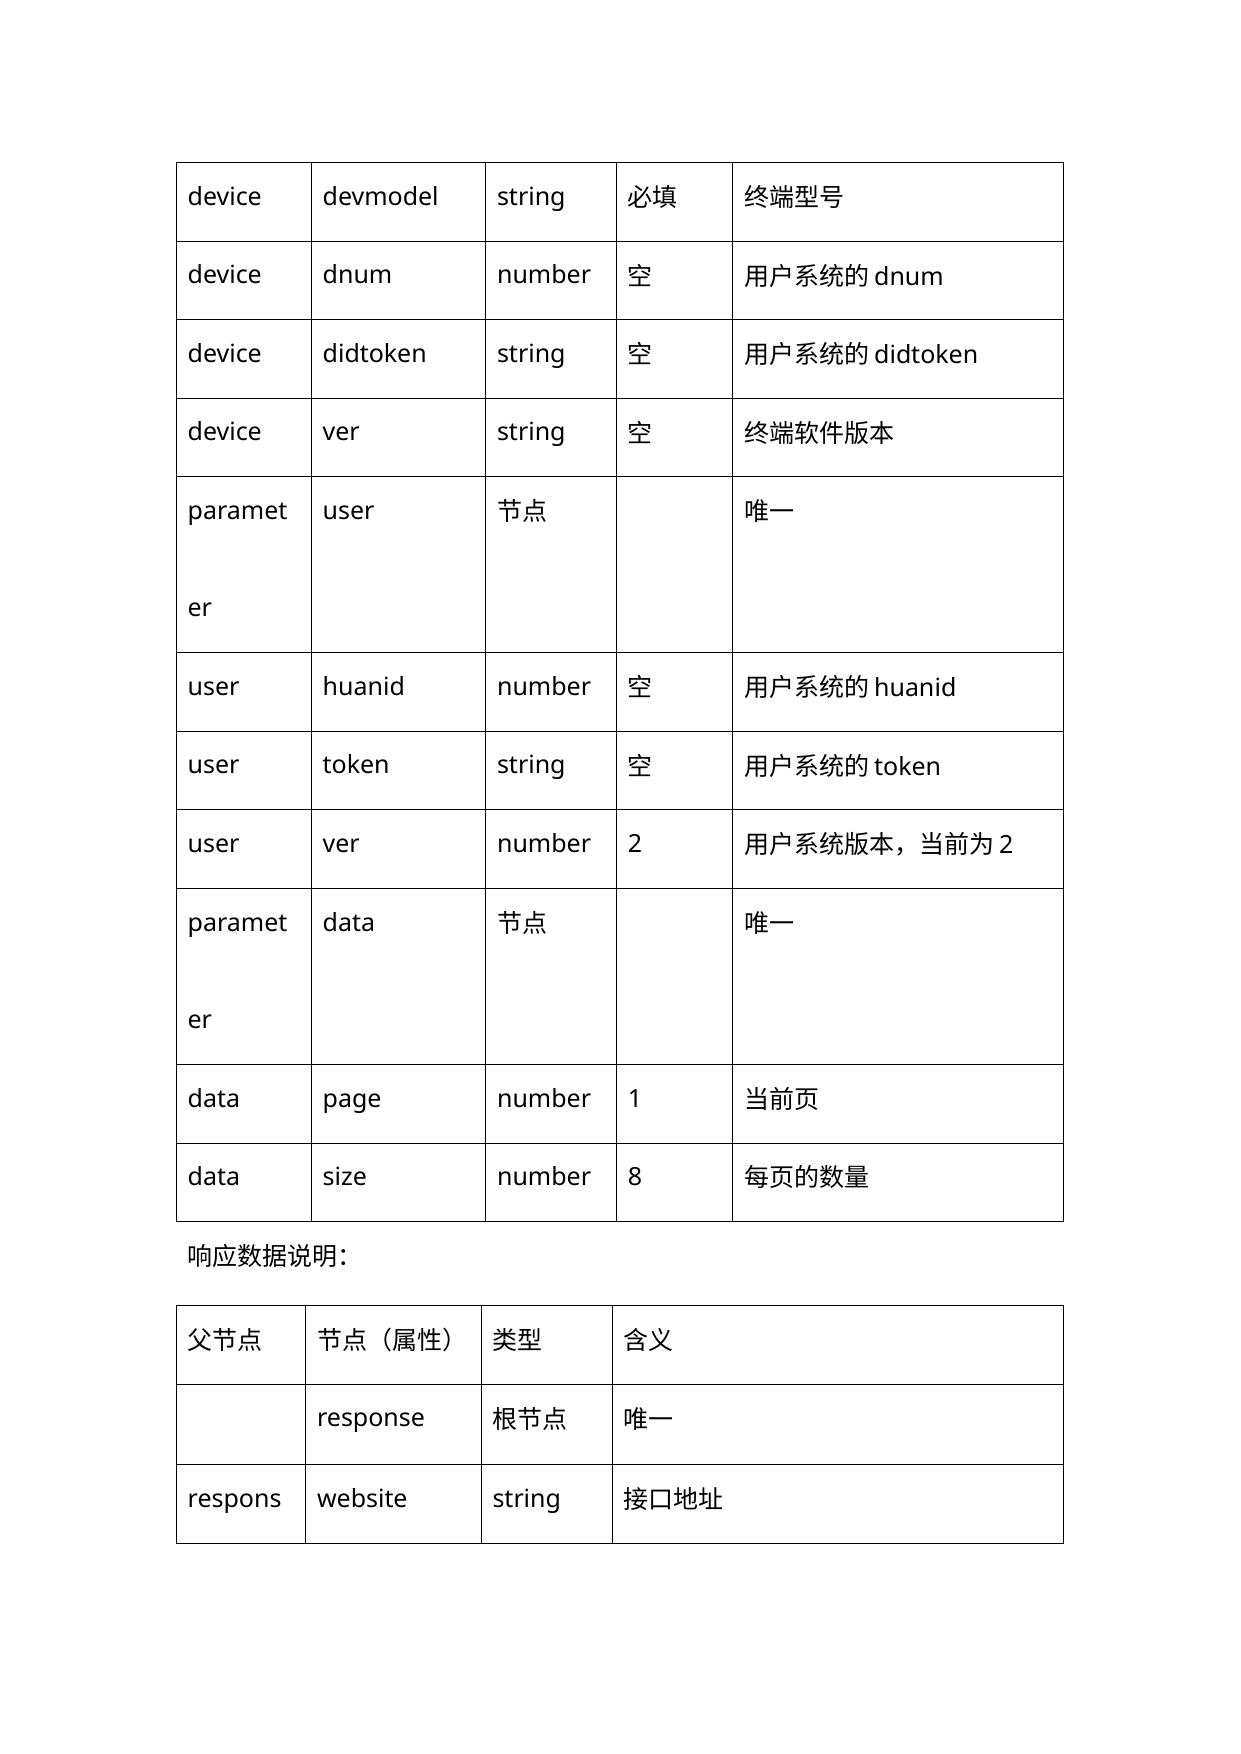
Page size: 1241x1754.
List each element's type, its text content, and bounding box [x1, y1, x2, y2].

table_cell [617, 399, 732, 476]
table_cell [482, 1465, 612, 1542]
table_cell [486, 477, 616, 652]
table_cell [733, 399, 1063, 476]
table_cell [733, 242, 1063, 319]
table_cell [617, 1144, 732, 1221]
text 响应数据说明： [187, 1222, 1053, 1287]
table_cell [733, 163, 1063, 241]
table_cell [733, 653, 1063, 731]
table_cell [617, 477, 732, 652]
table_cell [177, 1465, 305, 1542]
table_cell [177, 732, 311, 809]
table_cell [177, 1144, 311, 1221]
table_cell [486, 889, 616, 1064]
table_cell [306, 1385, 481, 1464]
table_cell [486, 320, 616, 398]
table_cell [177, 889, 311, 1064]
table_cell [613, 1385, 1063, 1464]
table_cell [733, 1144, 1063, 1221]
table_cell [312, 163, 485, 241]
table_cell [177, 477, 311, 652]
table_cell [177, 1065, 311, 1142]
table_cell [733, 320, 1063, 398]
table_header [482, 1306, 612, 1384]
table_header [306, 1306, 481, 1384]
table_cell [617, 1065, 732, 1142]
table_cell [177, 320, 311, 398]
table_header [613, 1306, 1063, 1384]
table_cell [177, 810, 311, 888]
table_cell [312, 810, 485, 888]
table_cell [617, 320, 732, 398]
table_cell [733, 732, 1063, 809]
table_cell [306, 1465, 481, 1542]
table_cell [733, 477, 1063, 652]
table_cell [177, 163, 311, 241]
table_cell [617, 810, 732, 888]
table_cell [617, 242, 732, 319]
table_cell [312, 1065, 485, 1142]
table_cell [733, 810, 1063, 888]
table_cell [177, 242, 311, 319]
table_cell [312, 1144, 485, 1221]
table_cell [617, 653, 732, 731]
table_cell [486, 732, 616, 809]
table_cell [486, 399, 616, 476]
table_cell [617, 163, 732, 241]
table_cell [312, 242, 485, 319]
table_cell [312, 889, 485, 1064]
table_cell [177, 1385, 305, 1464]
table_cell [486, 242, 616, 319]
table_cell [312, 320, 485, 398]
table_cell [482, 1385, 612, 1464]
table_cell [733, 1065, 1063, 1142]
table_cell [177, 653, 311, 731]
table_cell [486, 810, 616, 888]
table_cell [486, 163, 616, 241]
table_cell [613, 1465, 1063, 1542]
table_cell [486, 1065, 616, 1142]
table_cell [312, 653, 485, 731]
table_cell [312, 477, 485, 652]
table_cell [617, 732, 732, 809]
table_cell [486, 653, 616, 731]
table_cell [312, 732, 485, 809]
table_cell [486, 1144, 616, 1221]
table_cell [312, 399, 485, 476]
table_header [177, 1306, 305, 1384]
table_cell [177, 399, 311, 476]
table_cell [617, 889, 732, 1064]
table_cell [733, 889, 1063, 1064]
